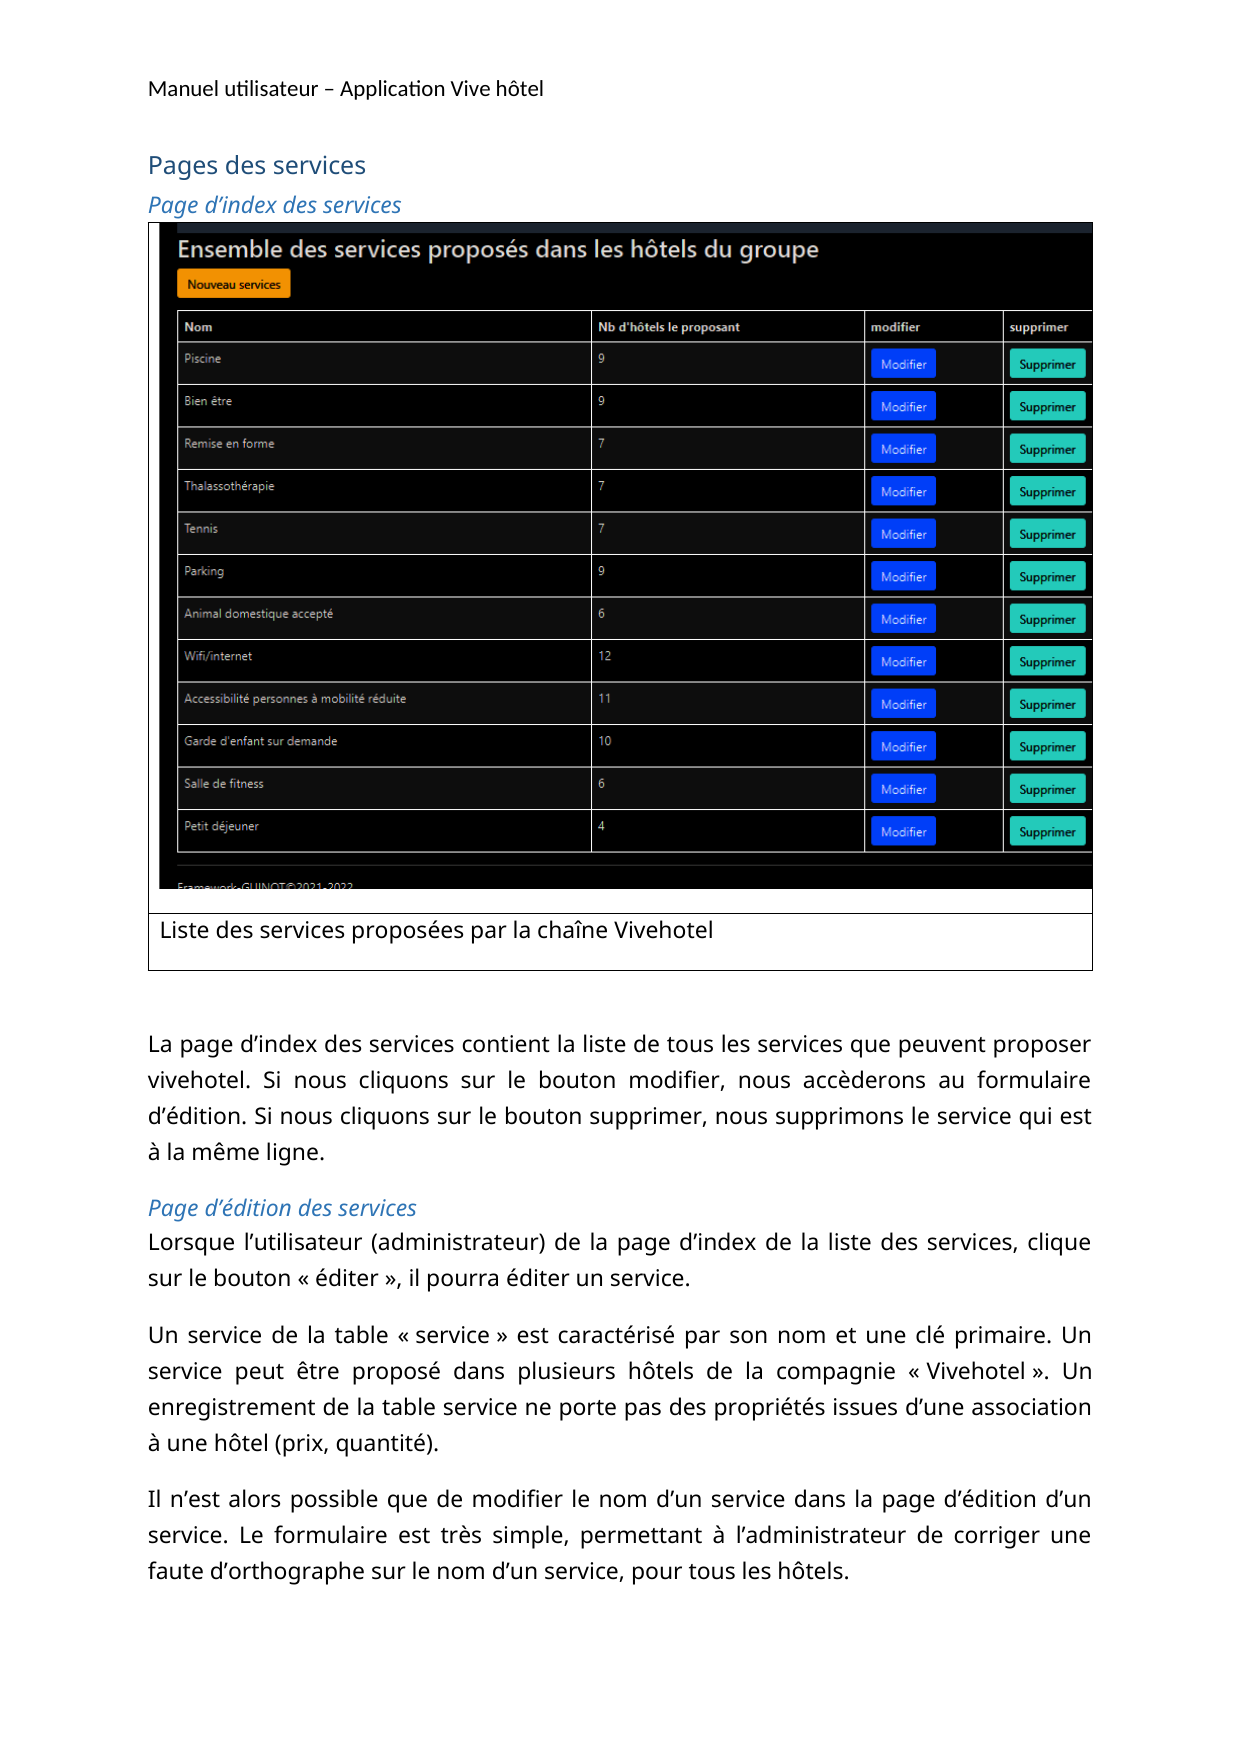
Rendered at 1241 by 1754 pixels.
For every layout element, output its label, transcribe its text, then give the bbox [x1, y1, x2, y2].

subtitle Pages des services [148, 148, 1093, 182]
table_cell Liste des services proposées par la chaîne Vivehotel [149, 914, 1092, 970]
text Un service de la table « service » est caractérisé par son nom et une clé primaire. Un service peut être proposé dans plusieurs hôtels de la compagnie « Vivehotel ». Un enregistrement de la table service ne porte pas des propriétés issues d’une association à une hôtel (prix, quantité). [148, 1319, 1093, 1458]
picture [159, 223, 1093, 889]
text Il n’est alors possible que de modifier le nom d’un service dans la page d’édition d’un service. Le formulaire est très simple, permettant à l’administrateur de corriger une faute d’orthographe sur le nom d’un service, pour tous les hôtels. [148, 1483, 1093, 1587]
subtitle Page d’édition des services [148, 1192, 1093, 1224]
table_header [149, 223, 1092, 913]
text La page d’index des services contient la liste de tous les services que peuvent proposer vivehotel. Si nous cliquons sur le bouton modifier, nous accèderons au formulaire d’édition. Si nous cliquons sur le bouton supprimer, nous supprimons le service qui est à la même ligne. [148, 1028, 1093, 1167]
text Lorsque l’utilisateur (administrateur) de la page d’index de la liste des services, clique sur le bouton « éditer », il pourra éditer un service. [148, 1226, 1093, 1293]
subtitle Page d’index des services [148, 188, 1093, 220]
